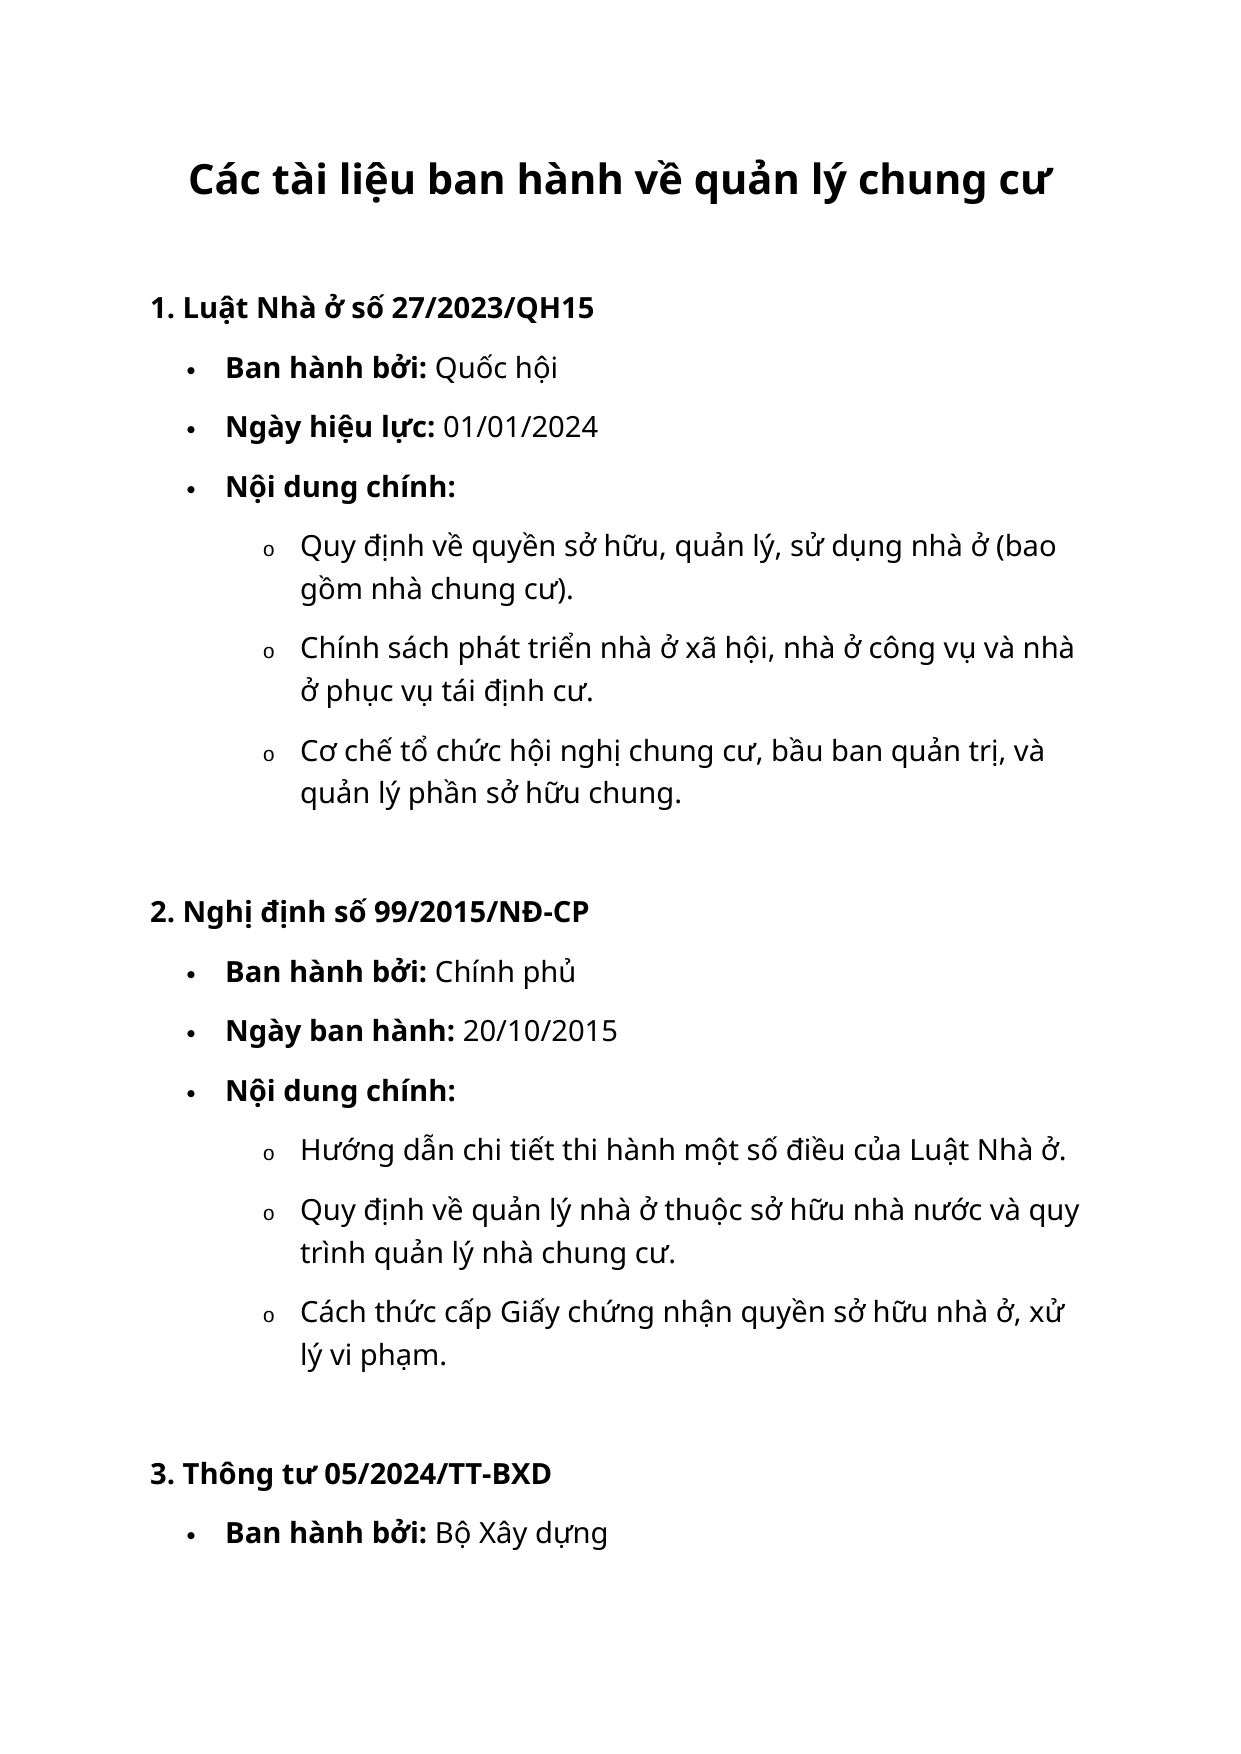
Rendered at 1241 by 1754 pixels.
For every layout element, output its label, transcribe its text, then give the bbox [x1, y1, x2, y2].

list Cơ chế tổ chức hội nghị chung cư, bầu ban quản trị, và quản lý phần sở hữu chung. [262, 730, 1090, 812]
text 2. Nghị định số 99/2015/NĐ-CP [150, 892, 1090, 931]
text Các tài liệu ban hành về quản lý chung cư [150, 150, 1090, 207]
list Quy định về quản lý nhà ở thuộc sở hữu nhà nước và quy trình quản lý nhà chung cư. [262, 1189, 1090, 1272]
text 1. Luật Nhà ở số 27/2023/QH15 [150, 287, 1090, 327]
list Hướng dẫn chi tiết thi hành một số điều của Luật Nhà ở. [262, 1129, 1090, 1169]
list Ban hành bởi: Quốc hội [187, 347, 1090, 387]
text 3. Thông tư 05/2024/TT-BXD [150, 1453, 1090, 1493]
list Cách thức cấp Giấy chứng nhận quyền sở hữu nhà ở, xử lý vi phạm. [262, 1291, 1090, 1374]
list Ngày hiệu lực: 01/01/2024 [187, 406, 1090, 446]
list Ban hành bởi: Chính phủ [187, 951, 1090, 991]
list Ngày ban hành: 20/10/2015 [187, 1011, 1090, 1050]
list Quy định về quyền sở hữu, quản lý, sử dụng nhà ở (bao gồm nhà chung cư). [262, 525, 1090, 608]
list Nội dung chính: [187, 466, 1090, 506]
list Chính sách phát triển nhà ở xã hội, nhà ở công vụ và nhà ở phục vụ tái định cư. [262, 628, 1090, 710]
list Nội dung chính: [187, 1070, 1090, 1110]
list Ban hành bởi: Bộ Xây dựng [187, 1513, 1090, 1552]
